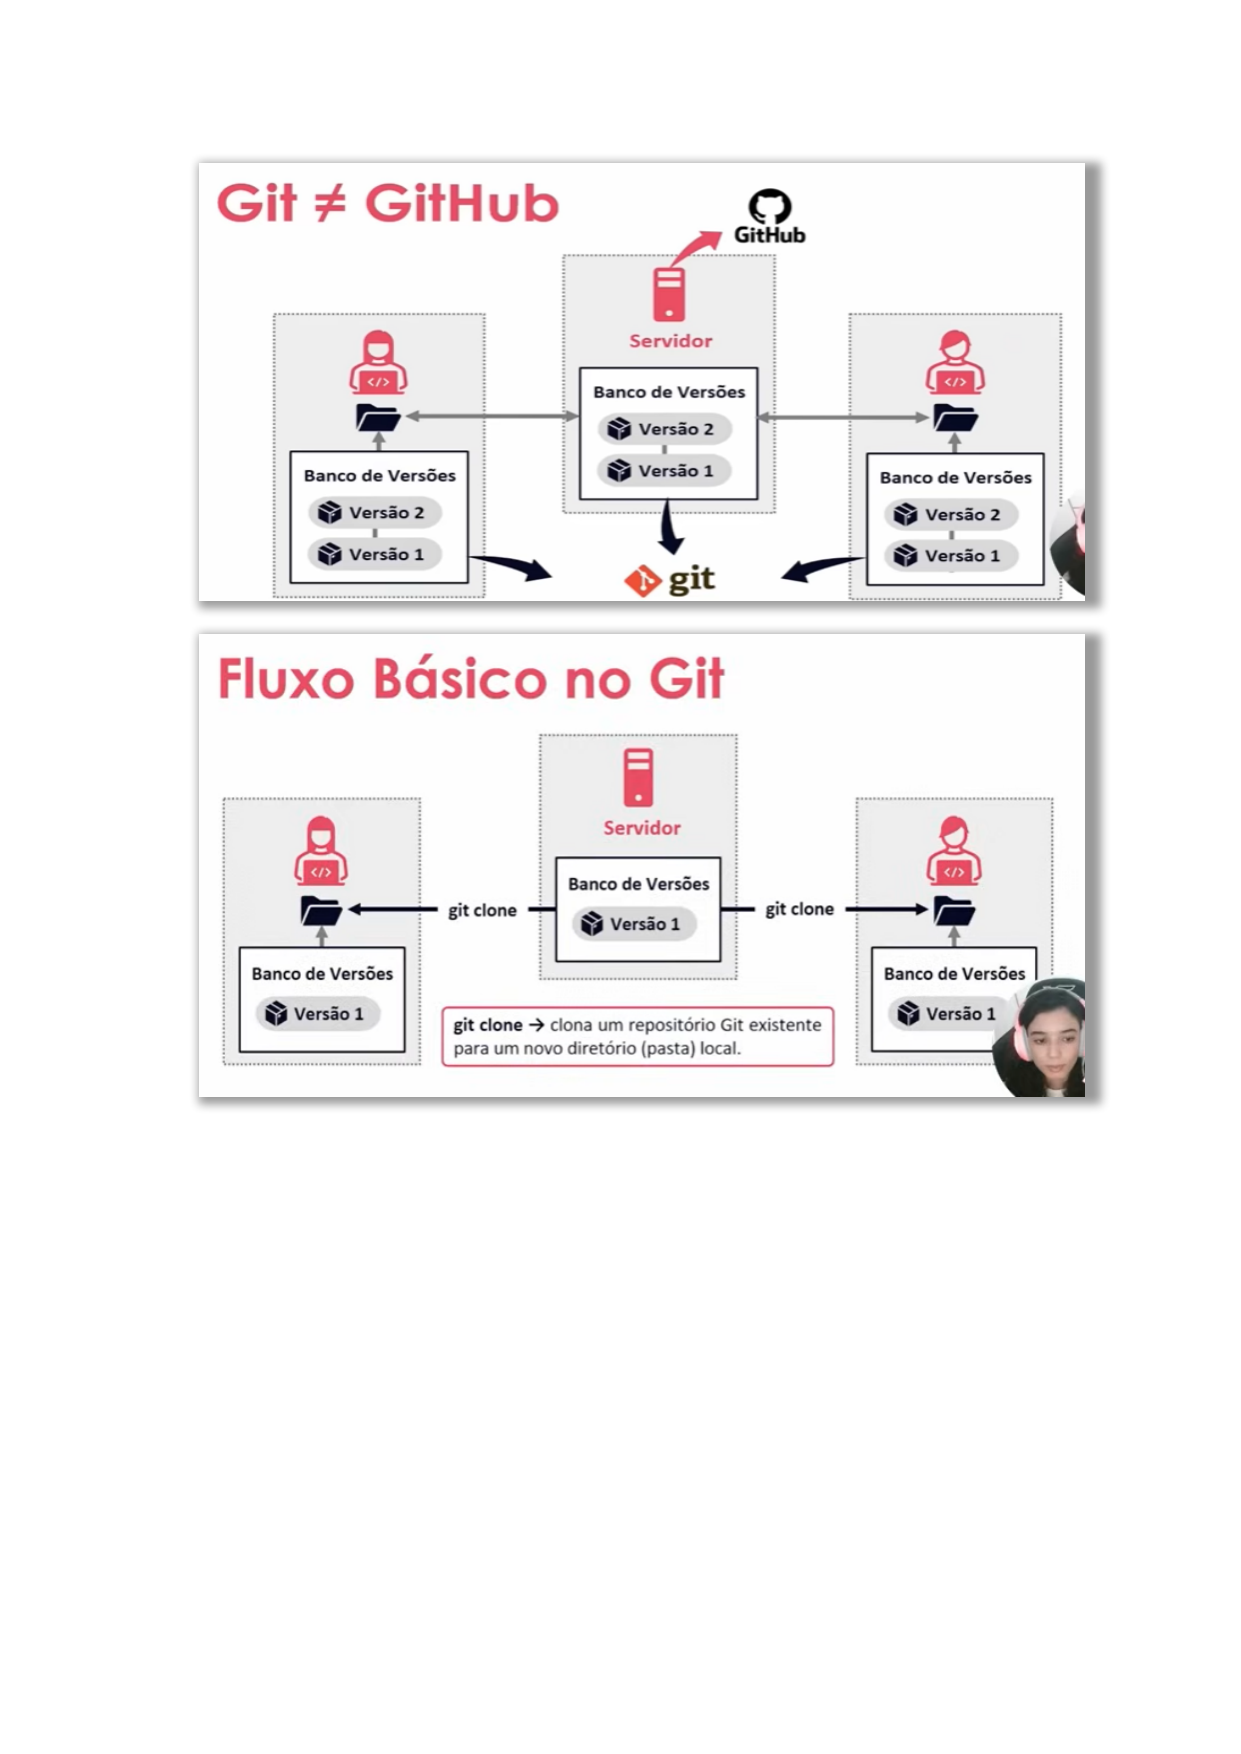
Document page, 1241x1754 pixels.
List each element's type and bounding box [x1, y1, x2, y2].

picture [199, 163, 1085, 601]
picture [199, 634, 1085, 1097]
